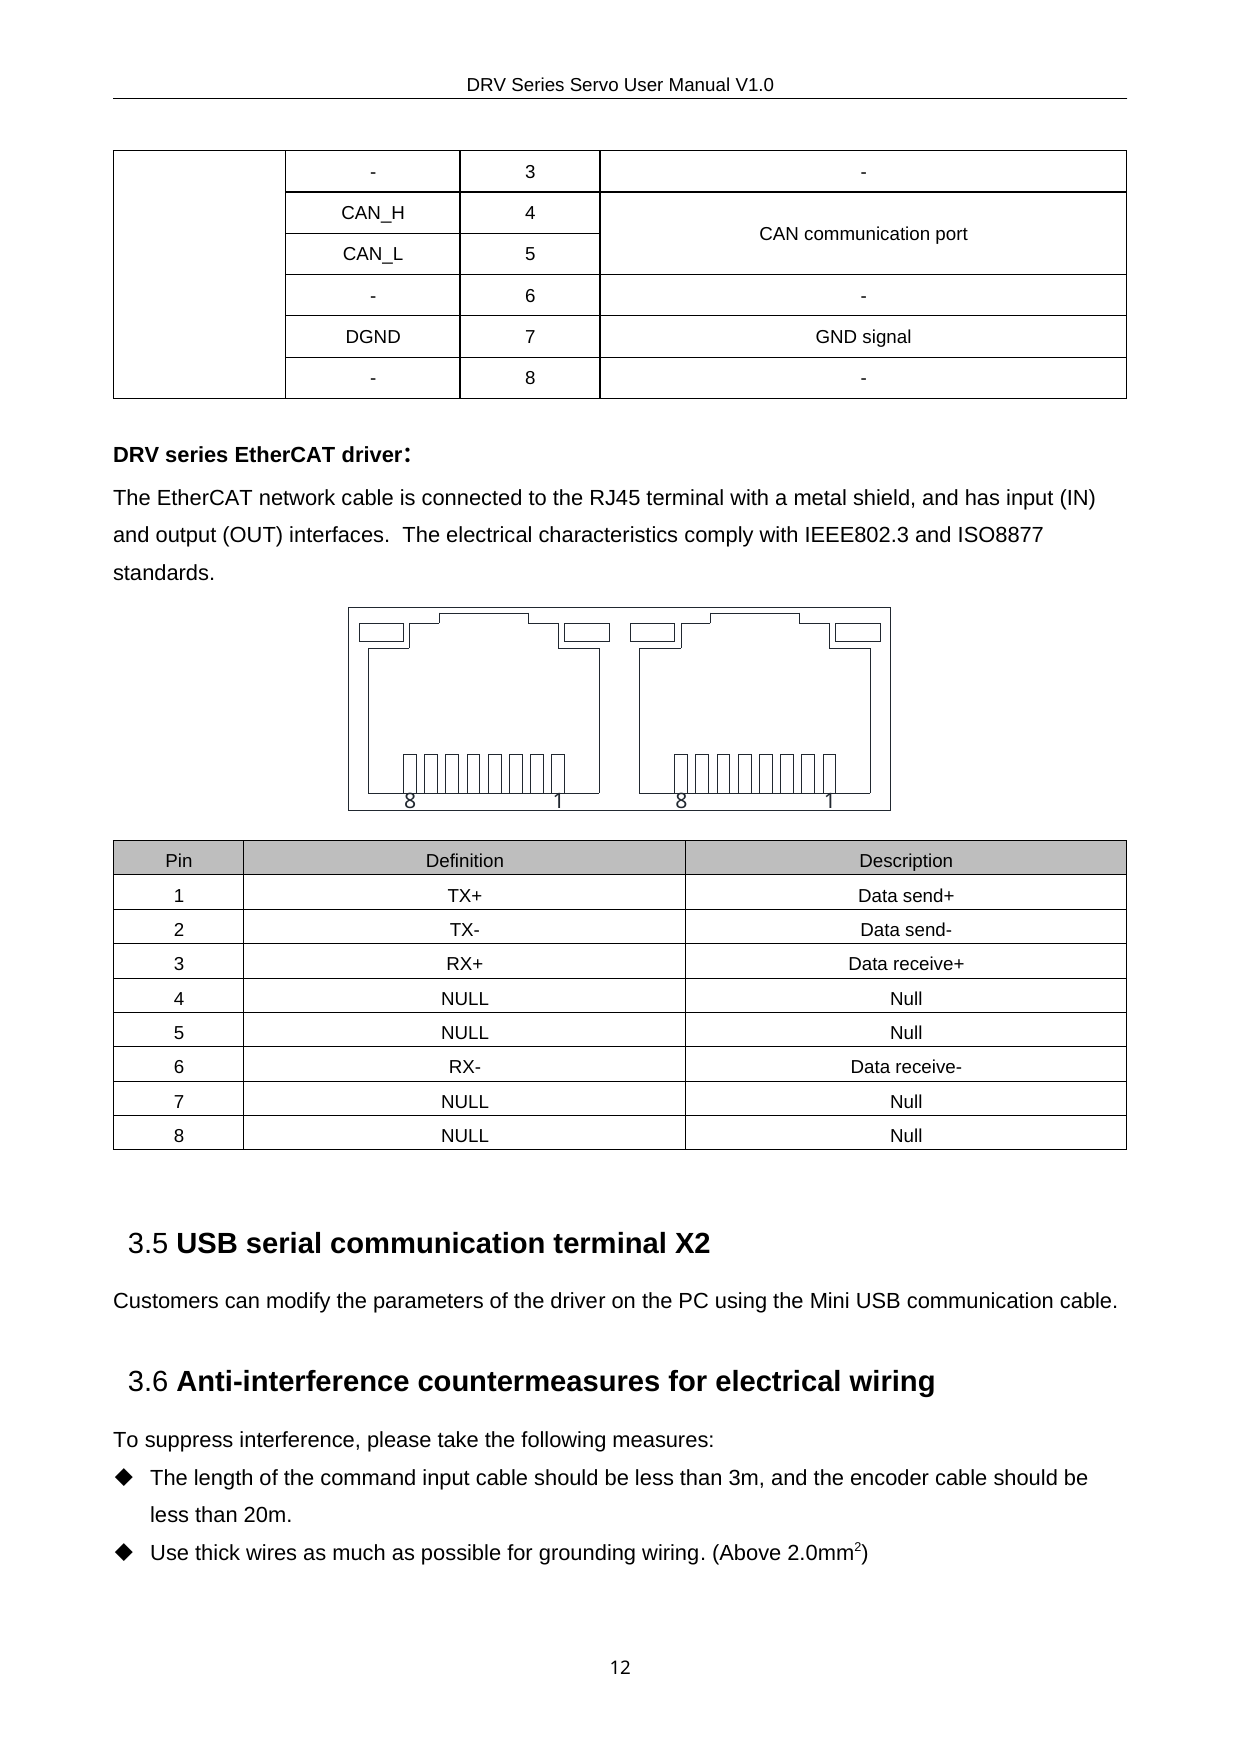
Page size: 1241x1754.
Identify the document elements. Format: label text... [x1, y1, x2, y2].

table_cell 4 [461, 193, 599, 233]
table_cell 8 [114, 1116, 243, 1149]
table_cell - [286, 151, 459, 191]
table_cell Data send- [686, 910, 1126, 943]
text The EtherCAT network cable is connected to the RJ45 terminal with a metal shield, and has input (IN) and output (OUT) interfaces. The electrical characteristics comply with IEEE802.3 and ISO8877 standards. [113, 484, 1127, 585]
table_cell CAN communication port [601, 193, 1126, 274]
table_cell DGND [286, 316, 459, 357]
table_cell - [601, 151, 1126, 191]
table_cell 6 [114, 1047, 243, 1081]
table_cell - [286, 358, 459, 398]
table_cell Data send+ [686, 875, 1126, 909]
table_cell - [601, 358, 1126, 398]
table_cell Null [686, 1082, 1126, 1115]
text Use thick wires as much as possible for grounding wiring. (Above 2.0mm2) [113, 1540, 1127, 1565]
table_cell - [286, 275, 459, 315]
table_cell 7 [114, 1082, 243, 1115]
table_cell - [601, 275, 1126, 315]
table_cell 7 [461, 316, 599, 357]
table_cell TX+ [244, 875, 685, 909]
text DRV series EtherCAT driver： [113, 437, 1127, 469]
subtitle USB serial communication terminal X2 [128, 1226, 1127, 1259]
table_cell NULL [244, 1082, 685, 1115]
table_cell Data receive- [686, 1047, 1126, 1081]
list The length of the command input cable should be less than 3m, and the encoder cable should be less than 20m. [113, 1464, 1127, 1527]
table_cell Data receive+ [686, 944, 1126, 977]
subtitle Anti-interference countermeasures for electrical wiring [128, 1364, 1127, 1397]
table_cell 2 [114, 910, 243, 943]
table_cell CAN_H [286, 193, 459, 233]
table_cell 4 [114, 979, 243, 1012]
table_cell CAN_L [286, 234, 459, 274]
table_header Description [686, 841, 1126, 874]
table_cell 3 [114, 944, 243, 977]
table_cell TX- [244, 910, 685, 943]
table_cell NULL [244, 1013, 685, 1046]
table_cell 3 [461, 151, 599, 191]
table_cell RX+ [244, 944, 685, 977]
table_cell 6 [461, 275, 599, 315]
table_cell 5 [114, 1013, 243, 1046]
table_cell Null [686, 1013, 1126, 1046]
table_header Definition [244, 841, 685, 874]
table_cell NULL [244, 979, 685, 1012]
table_cell Null [686, 979, 1126, 1012]
text Customers can modify the parameters of the driver on the PC using the Mini USB communication cable. [113, 1288, 1127, 1314]
text To suppress interference, please take the following measures: [113, 1427, 1127, 1452]
table_cell GND signal [601, 316, 1126, 357]
table_cell Null [686, 1116, 1126, 1149]
table_header Pin [114, 841, 243, 874]
table_cell 8 [461, 358, 599, 398]
table_cell 5 [461, 234, 599, 274]
table_cell NULL [244, 1116, 685, 1149]
table_cell 1 [114, 875, 243, 909]
table_cell RX- [244, 1047, 685, 1081]
